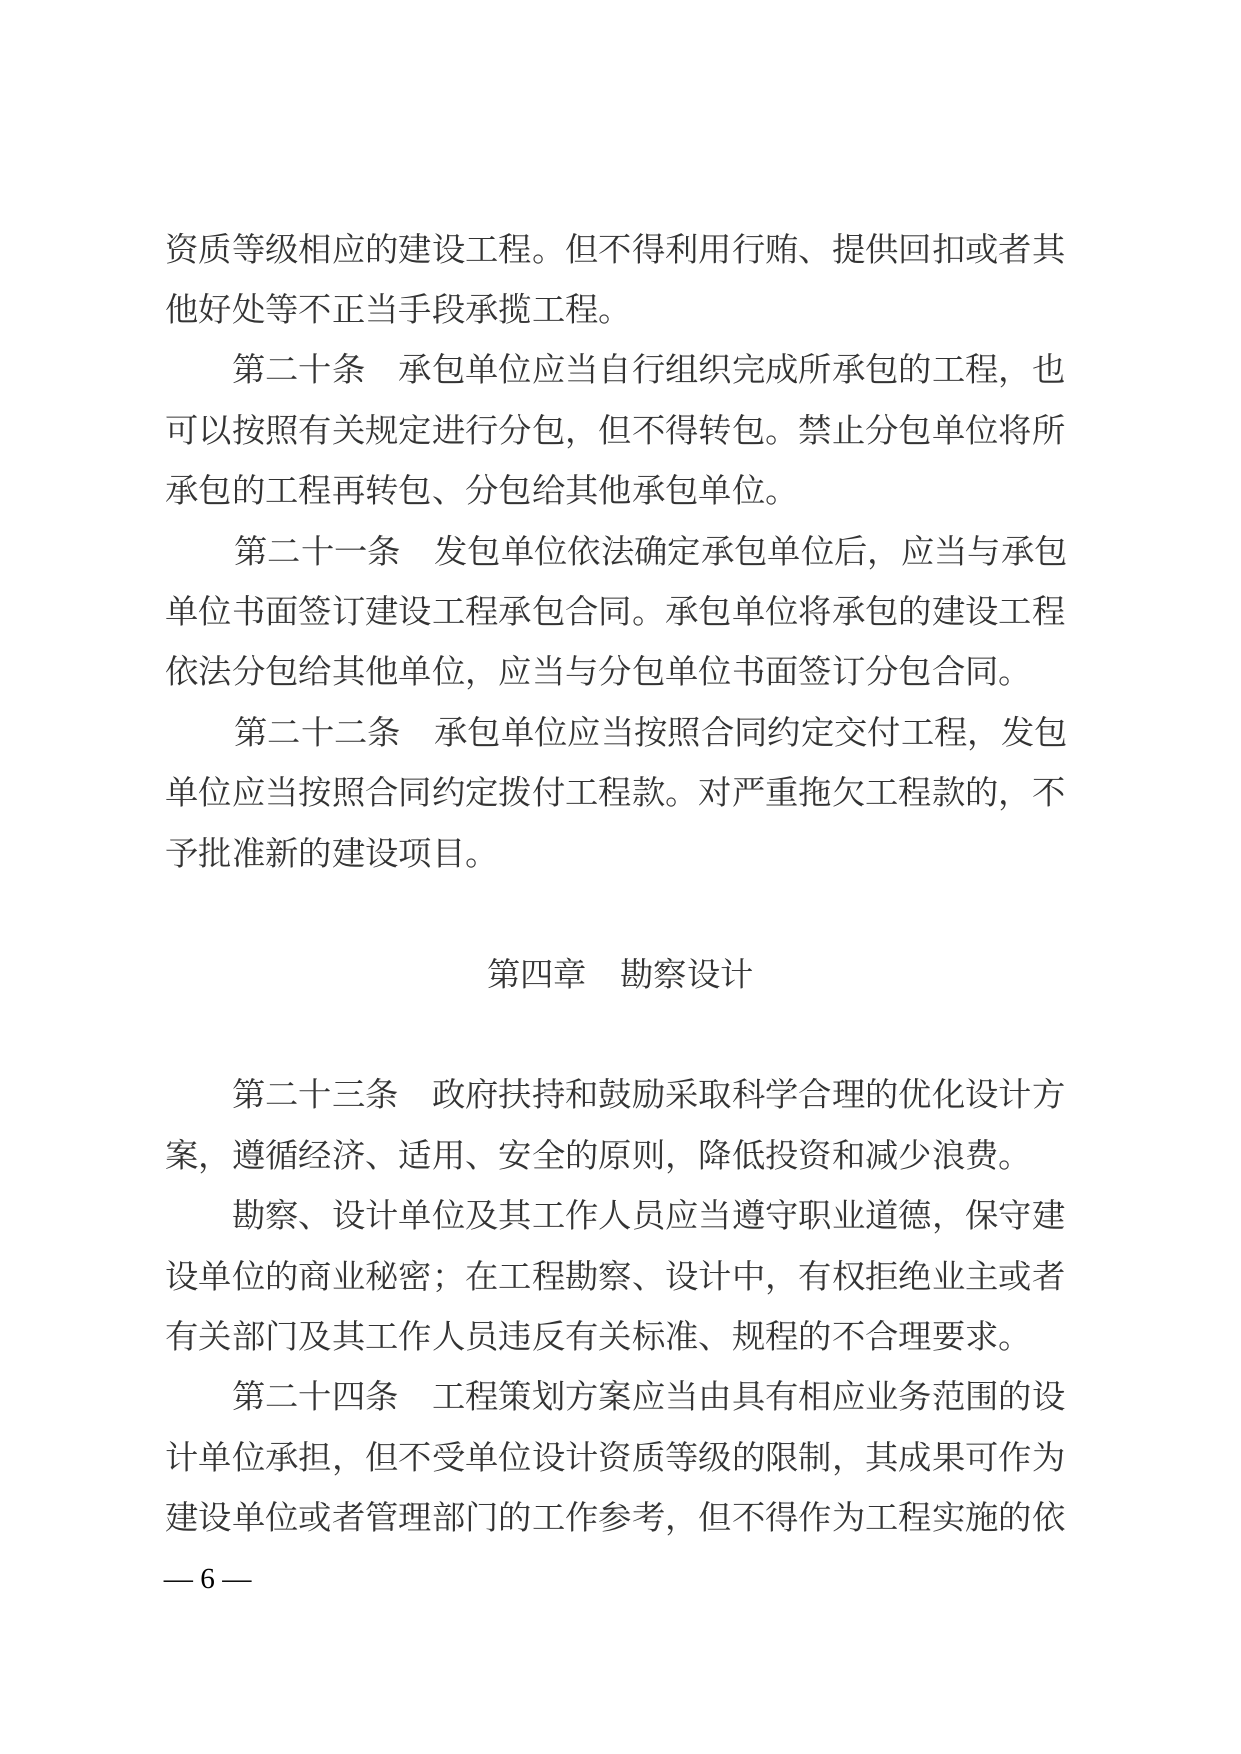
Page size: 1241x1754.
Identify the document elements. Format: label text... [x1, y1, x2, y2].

text 勘察、设计单位及其工作人员应当遵守职业道德，保守建设单位的商业秘密；在工程勘察、设计中，有权拒绝业主或者有关部门及其工作人员违反有关标准、规程的不合理要求。 [165, 1179, 1075, 1361]
text 第二十条 承包单位应当自行组织完成所承包的工程，也可以按照有关规定进行分包，但不得转包。禁止分包单位将所承包的工程再转包、分包给其他承包单位。 [165, 333, 1075, 515]
text 第二十三条 政府扶持和鼓励采取科学合理的优化设计方案，遵循经济、适用、安全的原则，降低投资和减少浪费。 [165, 1058, 1075, 1179]
text 第二十二条 承包单位应当按照合同约定交付工程，发包单位应当按照合同约定拨付工程款。对严重拖欠工程款的，不予批准新的建设项目。 [165, 696, 1075, 877]
text 第四章 勘察设计 [165, 938, 1075, 998]
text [165, 1361, 1075, 1542]
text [165, 213, 1075, 333]
text 第二十一条 发包单位依法确定承包单位后，应当与承包单位书面签订建设工程承包合同。承包单位将承包的建设工程依法分包给其他单位，应当与分包单位书面签订分包合同。 [165, 515, 1075, 696]
